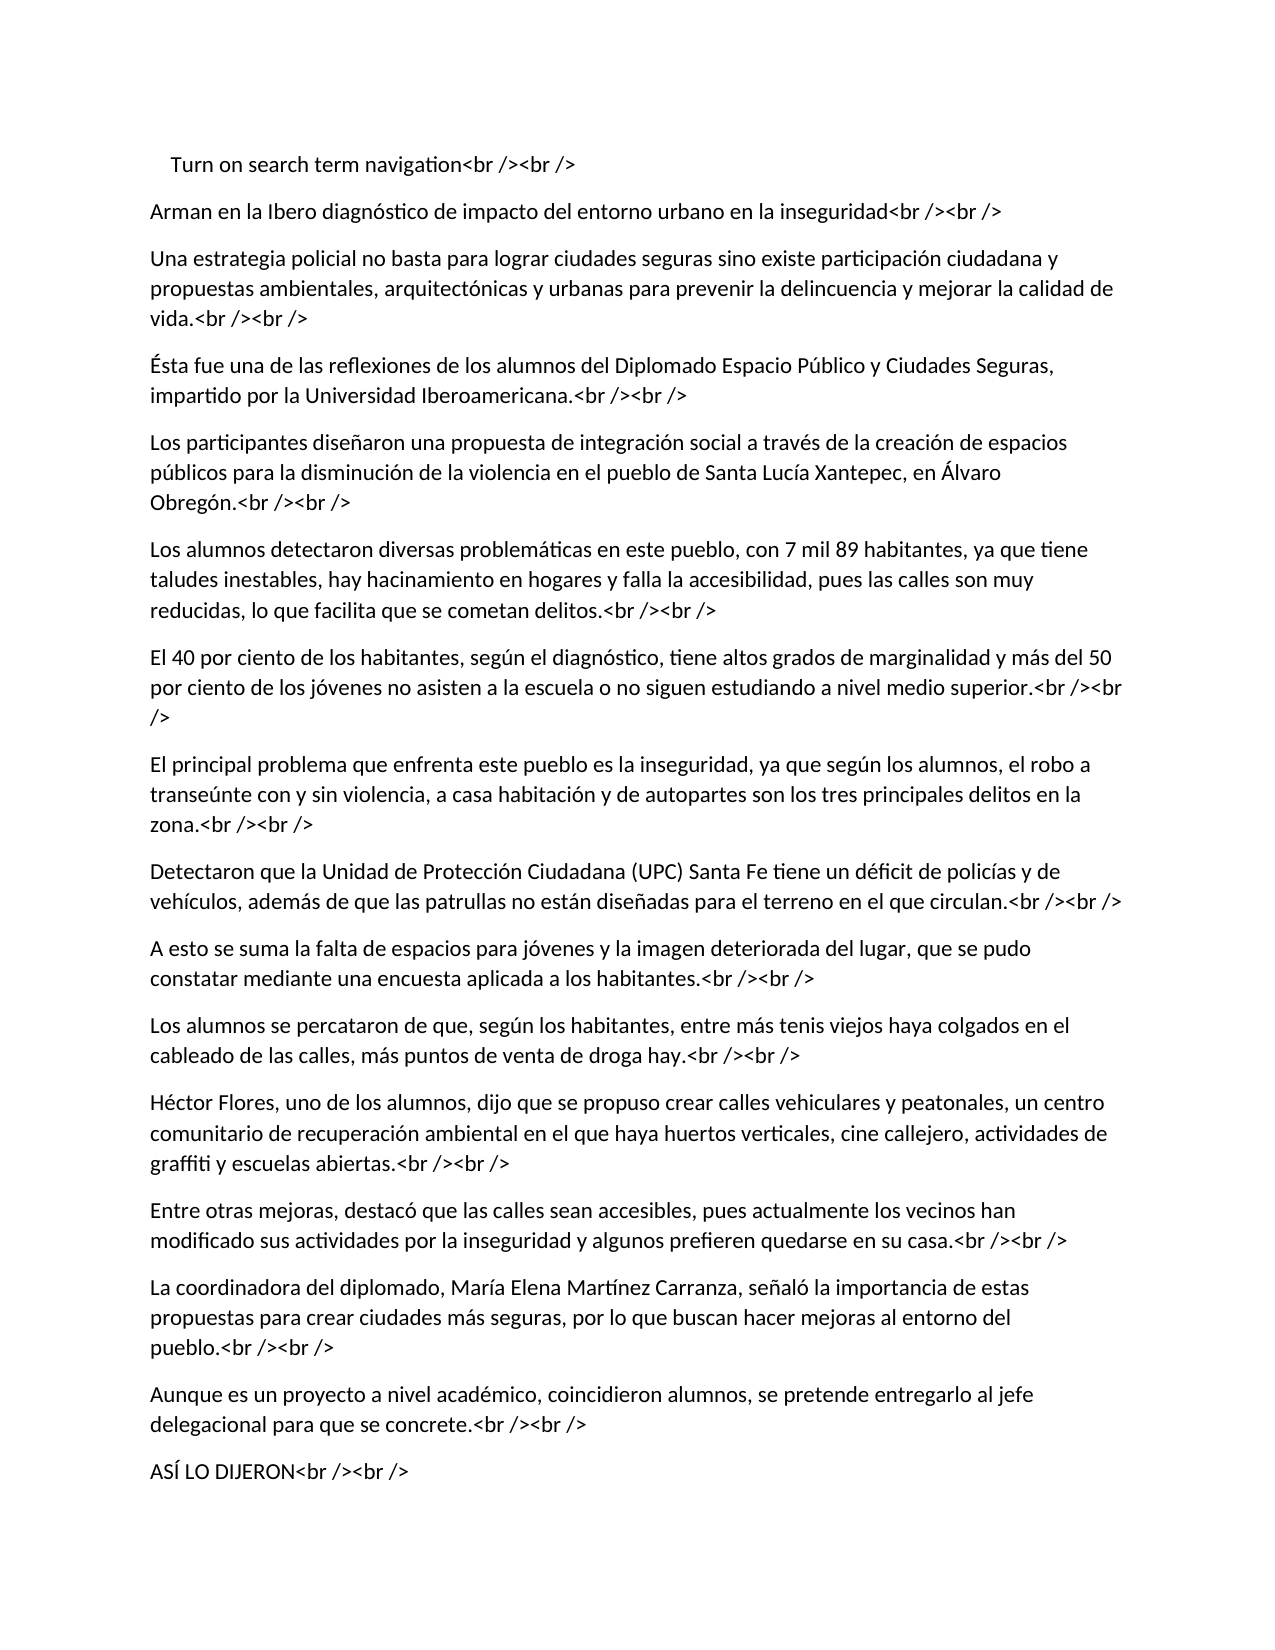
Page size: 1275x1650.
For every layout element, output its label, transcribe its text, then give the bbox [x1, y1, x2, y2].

text Turn on search term navigation<br /><br /> [150, 150, 1125, 178]
text Aunque es un proyecto a nivel académico, coincidieron alumnos, se pretende entregarlo al jefe delegacional para que se concrete.<br /><br /> [150, 1380, 1125, 1438]
text Los alumnos se percataron de que, según los habitantes, entre más tenis viejos haya colgados en el cableado de las calles, más puntos de venta de droga hay.<br /><br /> [150, 1011, 1125, 1070]
text La coordinadora del diplomado, María Elena Martínez Carranza, señaló la importancia de estas propuestas para crear ciudades más seguras, por lo que buscan hacer mejoras al entorno del pueblo.<br /><br /> [150, 1273, 1125, 1361]
text Los participantes diseñaron una propuesta de integración social a través de la creación de espacios públicos para la disminución de la violencia en el pueblo de Santa Lucía Xantepec, en Álvaro Obregón.<br /><br /> [150, 428, 1125, 517]
text El 40 por ciento de los habitantes, según el diagnóstico, tiene altos grados de marginalidad y más del 50 por ciento de los jóvenes no asisten a la escuela o no siguen estudiando a nivel medio superior.<br /><br /> [150, 643, 1125, 731]
text Héctor Flores, uno de los alumnos, dijo que se propuso crear calles vehiculares y peatonales, un centro comunitario de recuperación ambiental en el que haya huertos verticales, cine callejero, actividades de graffiti y escuelas abiertas.<br /><br /> [150, 1088, 1125, 1177]
text ASÍ LO DIJERON<br /><br /> [150, 1457, 1125, 1485]
text Ésta fue una de las reflexiones de los alumnos del Diplomado Espacio Público y Ciudades Seguras, impartido por la Universidad Iberoamericana.<br /><br /> [150, 351, 1125, 409]
text Detectaron que la Unidad de Protección Ciudadana (UPC) Santa Fe tiene un déficit de policías y de vehículos, además de que las patrullas no están diseñadas para el terreno en el que circulan.<br /><br /> [150, 857, 1125, 916]
text El principal problema que enfrenta este pueblo es la inseguridad, ya que según los alumnos, el robo a transeúnte con y sin violencia, a casa habitación y de autopartes son los tres principales delitos en la zona.<br /><br /> [150, 750, 1125, 838]
text Una estrategia policial no basta para lograr ciudades seguras sino existe participación ciudadana y propuestas ambientales, arquitectónicas y urbanas para prevenir la delincuencia y mejorar la calidad de vida.<br /><br /> [150, 244, 1125, 332]
text Entre otras mejoras, destacó que las calles sean accesibles, pues actualmente los vecinos han modificado sus actividades por la inseguridad y algunos prefieren quedarse en su casa.<br /><br /> [150, 1196, 1125, 1254]
text Los alumnos detectaron diversas problemáticas en este pueblo, con 7 mil 89 habitantes, ya que tiene taludes inestables, hay hacinamiento en hogares y falla la accesibilidad, pues las calles son muy reducidas, lo que facilita que se cometan delitos.<br /><br /> [150, 535, 1125, 624]
text Arman en la Ibero diagnóstico de impacto del entorno urbano en la inseguridad<br /><br /> [150, 197, 1125, 225]
text A esto se suma la falta de espacios para jóvenes y la imagen deteriorada del lugar, que se pudo constatar mediante una encuesta aplicada a los habitantes.<br /><br /> [150, 934, 1125, 993]
